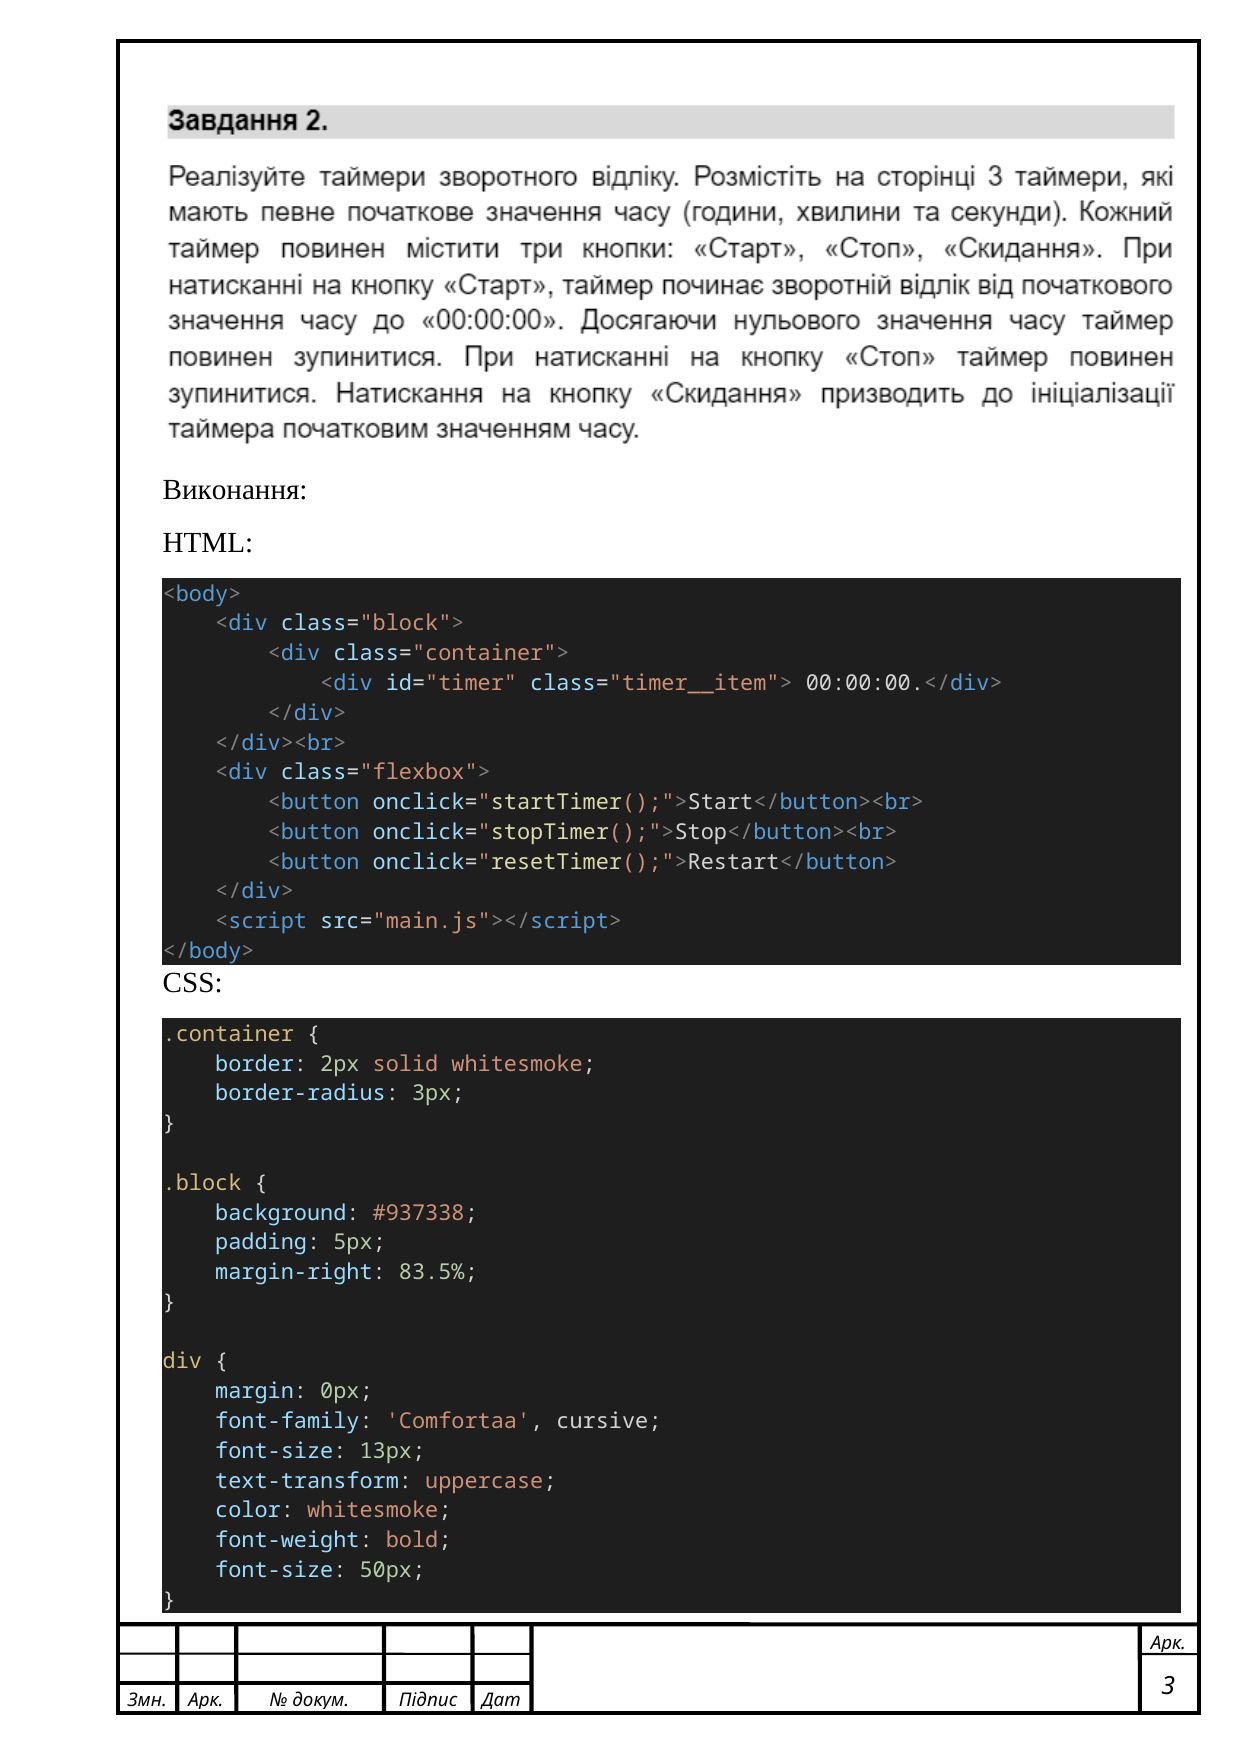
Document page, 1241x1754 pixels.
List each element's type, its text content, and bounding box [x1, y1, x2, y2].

text <button onclick="resetTimer();">Restart</button> [162, 846, 1181, 876]
text <script src="main.js"></script> [162, 905, 1181, 935]
text font-size: 50px; [162, 1554, 1181, 1584]
text } [162, 1584, 1181, 1613]
text <div id="timer" class="timer__item"> 00:00:00.</div> [162, 667, 1181, 697]
text HTML: [162, 525, 1181, 558]
text </div> [162, 876, 1181, 905]
text margin: 0px; [162, 1375, 1181, 1405]
text </body> [162, 935, 1181, 965]
text <div class="flexbox"> [162, 756, 1181, 786]
text <button onclick="startTimer();">Start</button><br> [162, 786, 1181, 816]
text font-family: 'Comfortaa', cursive; [162, 1405, 1181, 1435]
text .container { [162, 1018, 1181, 1047]
text </div><br> [162, 727, 1181, 756]
text border: 2px solid whitesmoke; [162, 1047, 1181, 1077]
text <button onclick="stopTimer();">Stop</button><br> [162, 816, 1181, 846]
text border-radius: 3px; [162, 1077, 1181, 1107]
text background: #937338; [162, 1196, 1181, 1226]
text <body> [162, 578, 1181, 607]
text <div class="block"> [162, 607, 1181, 637]
text font-weight: bold; [162, 1524, 1181, 1554]
text text-transform: uppercase; [162, 1464, 1181, 1494]
text margin-right: 83.5%; [162, 1256, 1181, 1286]
text color: whitesmoke; [162, 1494, 1181, 1524]
text .block { [162, 1167, 1181, 1196]
text } [162, 1286, 1181, 1316]
picture [162, 101, 1182, 454]
text Виконання: [162, 472, 1181, 506]
text font-size: 13px; [162, 1435, 1181, 1464]
text padding: 5px; [162, 1226, 1181, 1256]
text } [162, 1107, 1181, 1137]
text <div class="container"> [162, 637, 1181, 667]
text </div> [162, 697, 1181, 727]
text div { [162, 1345, 1181, 1375]
text CSS: [162, 965, 1181, 998]
